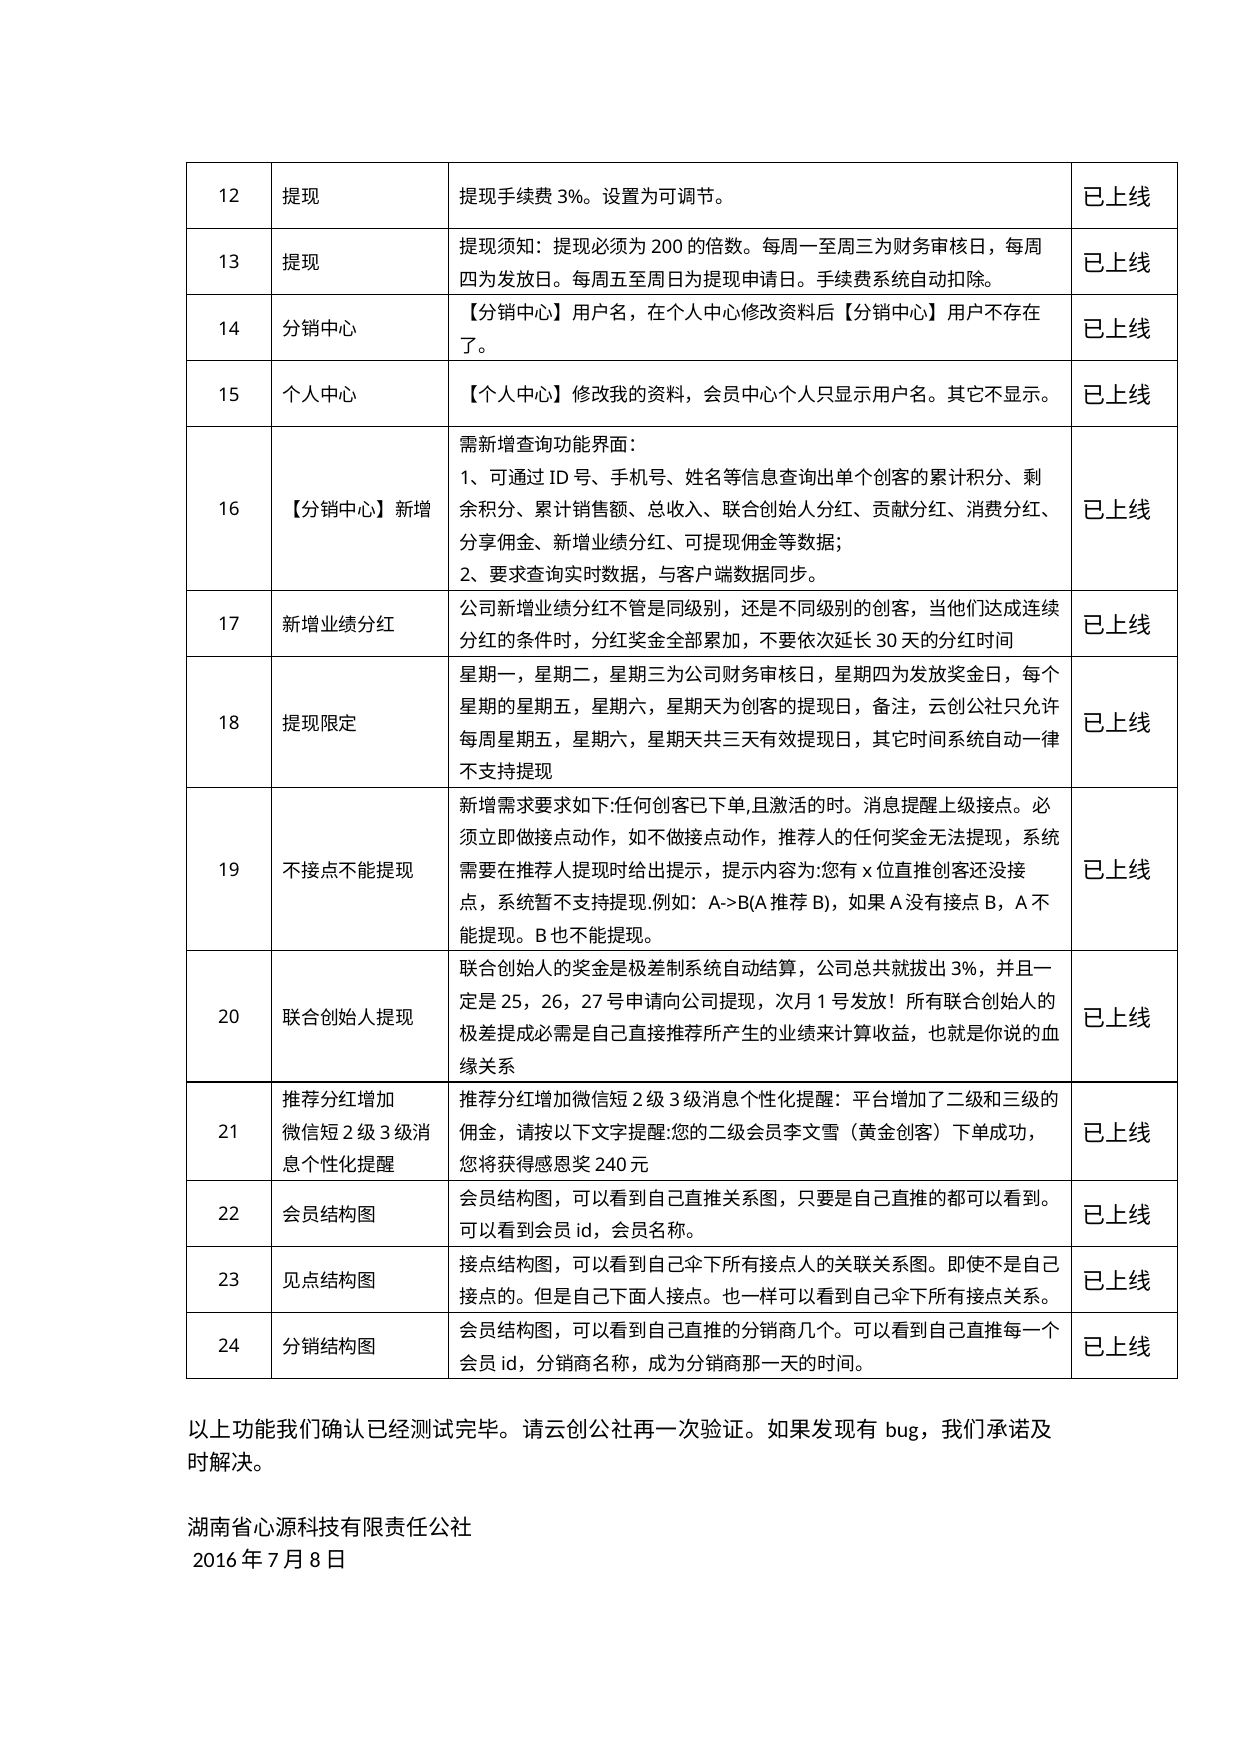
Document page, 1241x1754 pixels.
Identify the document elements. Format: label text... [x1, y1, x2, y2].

table_cell 已上线 [1072, 163, 1177, 228]
table_cell 12 [187, 163, 271, 228]
table_cell 已上线 [1072, 295, 1177, 360]
table_cell 20 [187, 951, 271, 1081]
table_cell 联合创始人的奖金是极差制系统自动结算，公司总共就拔出3%，并且一定是25，26，27号申请向公司提现，次月1号发放！所有联合创始人的极差提成必需是自己直接推荐所产生的业绩来计算收益，也就是你说的血缘关系 [449, 951, 1071, 1081]
table_cell 已上线 [1072, 1313, 1177, 1378]
table_cell 【分销中心】用户名，在个人中心修改资料后【分销中心】用户不存在了。 [449, 295, 1071, 360]
table_cell 个人中心 [272, 361, 448, 426]
table_cell 已上线 [1072, 229, 1177, 294]
table_cell 接点结构图，可以看到自己伞下所有接点人的关联关系图。即使不是自己接点的。但是自己下面人接点。也一样可以看到自己伞下所有接点关系。 [449, 1247, 1071, 1312]
table_cell 见点结构图 [272, 1247, 448, 1312]
table_cell 会员结构图，可以看到自己直推的分销商几个。可以看到自己直推每一个会员id，分销商名称，成为分销商那一天的时间。 [449, 1313, 1071, 1378]
table_cell 23 [187, 1247, 271, 1312]
table_cell 新增需求要求如下:任何创客已下单,且激活的时。消息提醒上级接点。必须立即做接点动作，如不做接点动作，推荐人的任何奖金无法提现，系统需要在推荐人提现时给出提示，提示内容为:您有x位直推创客还没接点，系统暂不支持提现.例如：A->B(A推荐B)，如果A没有接点B，A不能提现。B也不能提现。 [449, 788, 1071, 950]
table_cell 提现 [272, 163, 448, 228]
table_cell 新增业绩分红 [272, 591, 448, 656]
table_cell 提现限定 [272, 657, 448, 787]
table_cell 推荐分红增加 微信短2级3级消息个性化提醒 [272, 1083, 448, 1180]
table_cell 提现 [272, 229, 448, 294]
table_cell 19 [187, 788, 271, 950]
table_cell 已上线 [1072, 427, 1177, 590]
table_cell 15 [187, 361, 271, 426]
table_cell 13 [187, 229, 271, 294]
table_cell 【分销中心】新增 [272, 427, 448, 590]
table_cell 已上线 [1072, 1181, 1177, 1246]
table_cell 已上线 [1072, 1247, 1177, 1312]
table_cell 会员结构图，可以看到自己直推关系图，只要是自己直推的都可以看到。可以看到会员id，会员名称。 [449, 1181, 1071, 1246]
table_cell 公司新增业绩分红不管是同级别，还是不同级别的创客，当他们达成连续分红的条件时，分红奖金全部累加，不要依次延长30天的分红时间 [449, 591, 1071, 656]
table_cell 提现手续费3%。设置为可调节。 [449, 163, 1071, 228]
table_cell 22 [187, 1181, 271, 1246]
table_cell 已上线 [1072, 788, 1177, 950]
table_cell 推荐分红增加微信短2级3级消息个性化提醒：平台增加了二级和三级的佣金，请按以下文字提醒:您的二级会员李文雪（黄金创客）下单成功，您将获得感恩奖240元 [449, 1083, 1071, 1180]
table_cell 21 [187, 1083, 271, 1180]
table_cell 17 [187, 591, 271, 656]
table_cell 【个人中心】修改我的资料，会员中心个人只显示用户名。其它不显示。 [449, 361, 1071, 426]
table_cell 不接点不能提现 [272, 788, 448, 950]
table_cell 24 [187, 1313, 271, 1378]
table_cell 已上线 [1072, 591, 1177, 656]
table_cell 18 [187, 657, 271, 787]
text 以上功能我们确认已经测试完毕。请云创公社再一次验证。如果发现有bug，我们承诺及时解决。 [187, 1412, 1053, 1477]
table_cell 14 [187, 295, 271, 360]
table_cell 已上线 [1072, 361, 1177, 426]
table_cell 已上线 [1072, 1083, 1177, 1180]
table_cell 分销中心 [272, 295, 448, 360]
table_cell 分销结构图 [272, 1313, 448, 1378]
table_cell 已上线 [1072, 657, 1177, 787]
text 2016年7月8日 [187, 1542, 1053, 1574]
table_cell 联合创始人提现 [272, 951, 448, 1081]
table_cell 会员结构图 [272, 1181, 448, 1246]
table_cell 提现须知：提现必须为200的倍数。每周一至周三为财务审核日，每周四为发放日。每周五至周日为提现申请日。手续费系统自动扣除。 [449, 229, 1071, 294]
table_cell 16 [187, 427, 271, 590]
table_cell 需新增查询功能界面： 1、可通过ID号、手机号、姓名等信息查询出单个创客的累计积分、剩余积分、累计销售额、总收入、联合创始人分红、贡献分红、消费分红、分享佣金、新增业绩分红、可提现佣金等数据； 2、要求查询实时数据，与客户端数据同步。 [449, 427, 1071, 590]
table_cell 星期一，星期二，星期三为公司财务审核日，星期四为发放奖金日，每个星期的星期五，星期六，星期天为创客的提现日，备注，云创公社只允许每周星期五，星期六，星期天共三天有效提现日，其它时间系统自动一律不支持提现 [449, 657, 1071, 787]
table_cell 已上线 [1072, 951, 1177, 1081]
text 湖南省心源科技有限责任公社 [187, 1509, 1053, 1542]
